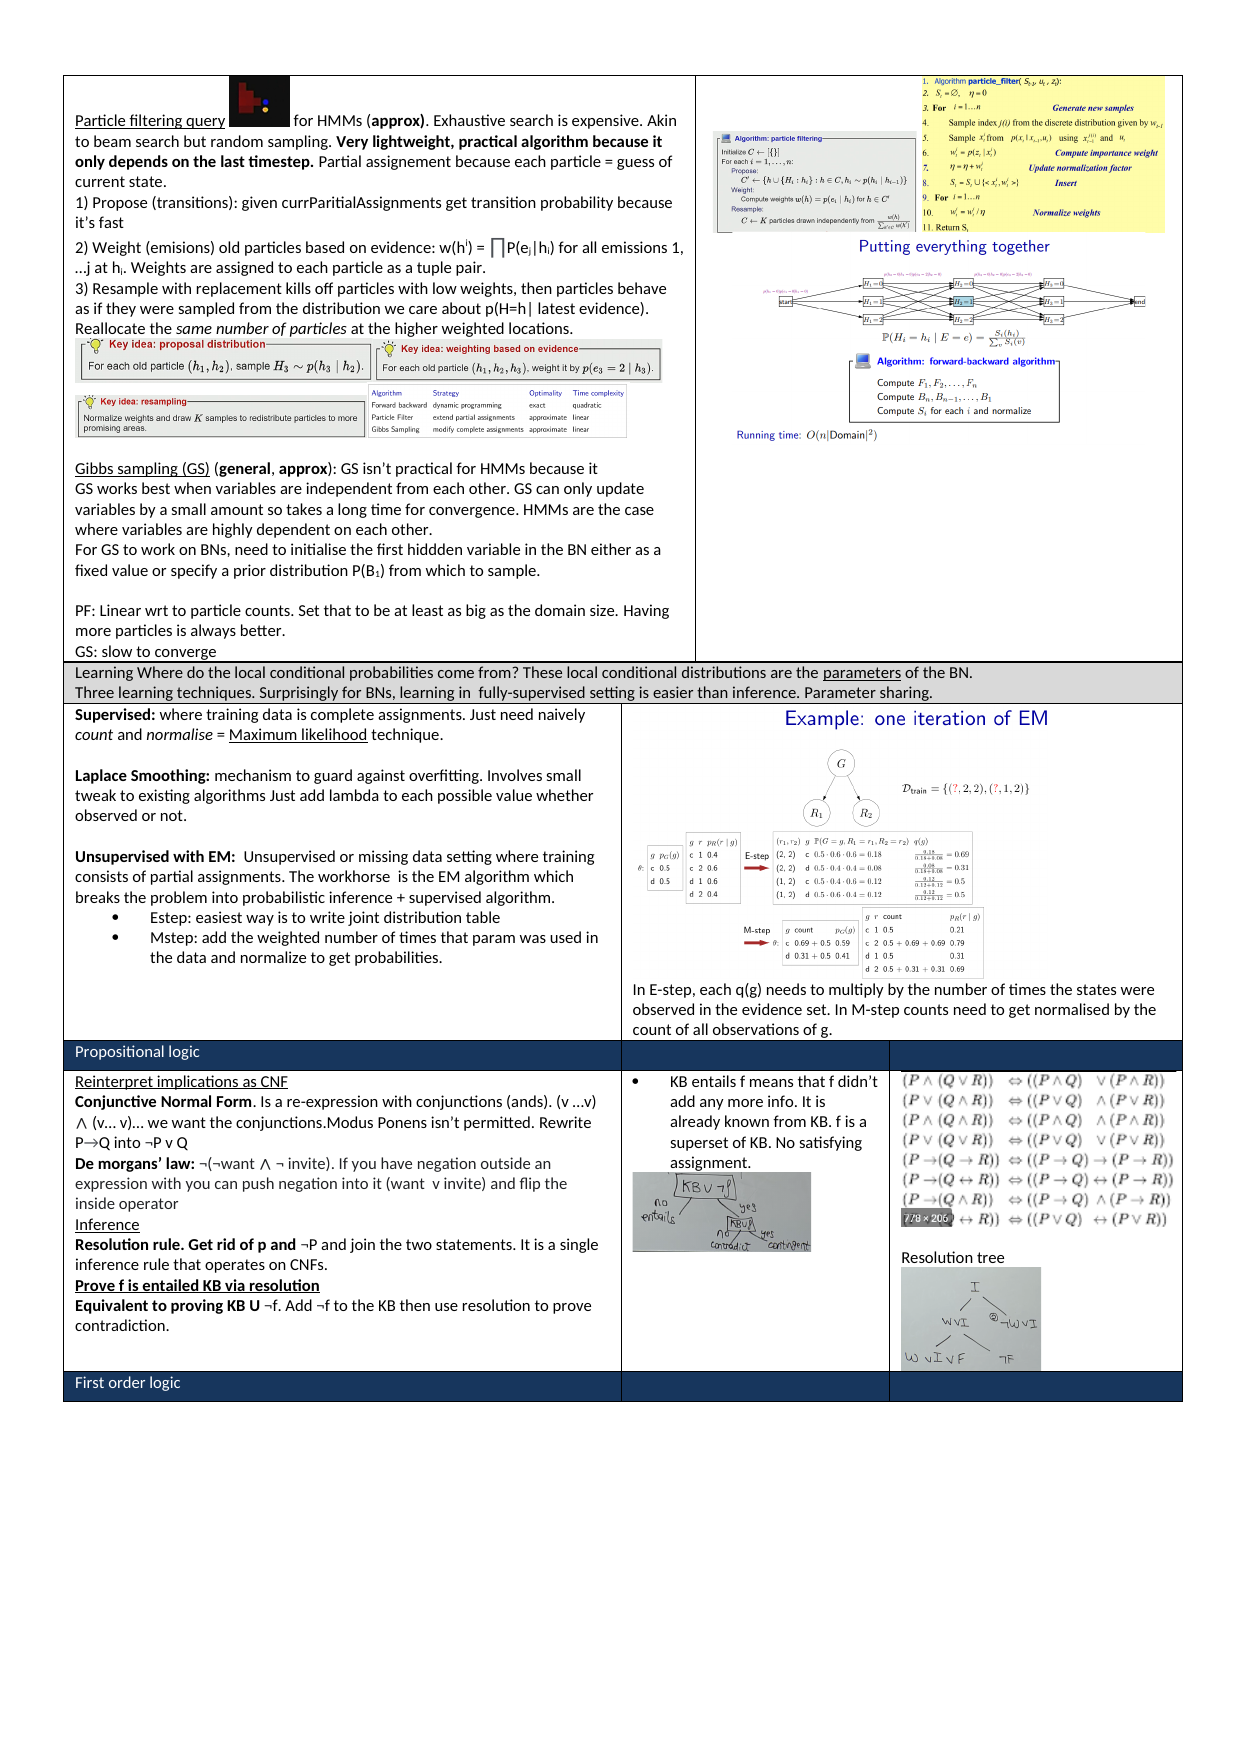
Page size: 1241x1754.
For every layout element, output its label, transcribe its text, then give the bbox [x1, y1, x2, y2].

table_cell In E-step, each q(g) needs to multiply by the number of times the states were observed in the evidence set. In M-step counts need to get normalised by the count of all observations of g. [622, 704, 1182, 1040]
table_cell [696, 76, 1182, 661]
table_cell [622, 1041, 889, 1070]
picture [229, 76, 290, 127]
table_cell Supervised: where training data is complete assignments. Just need naively count and normalise = Maximum likelihood technique. Laplace Smoothing: mechanism to guard against overfitting. Involves small tweak to existing algorithms Just add lambda to each possible value whether observed or not. Unsupervised with EM: Unsupervised or missing data setting where training consists of partial assignments. The workhorse is the EM algorithm which breaks the problem into probabilistic inference + supervised algorithm. Estep: easiest way is to write joint distribution table Mstep: add the weighted number of times that param was used in the data and normalize to get probabilities. [64, 704, 621, 1040]
table_cell [890, 1372, 1182, 1401]
table_cell Learning Where do the local conditional probabilities come from? These local conditional distributions are the parameters of the BN. Three learning techniques. Surprisingly for BNs, learning in fully-supervised setting is easier than inference. Parameter sharing. [64, 663, 1182, 703]
table_cell First order logic [64, 1372, 621, 1401]
picture [75, 338, 663, 438]
table_cell Resolution tree [890, 1071, 1182, 1371]
table_cell [890, 1041, 1182, 1070]
picture [901, 1071, 1177, 1227]
picture [712, 76, 1165, 445]
picture [901, 1267, 1042, 1371]
picture [632, 1172, 812, 1252]
picture [632, 704, 1048, 979]
table_cell Reinterpret implications as CNF Conjunctive Normal Form. Is a re-expression with conjunctions (ands). (v …v) ∧ (v… v)… we want the conjunctions.Modus Ponens isn’t permitted. Rewrite P→Q into ¬P v Q De morgans’ law: ¬(¬want ∧ ¬ invite). If you have negation outside an expression with you can push negation into it (want v invite) and flip the inside operator Inference Resolution rule. Get rid of p and ¬P and join the two statements. It is a single inference rule that operates on CNFs. Prove f is entailed KB via resolution Equivalent to proving KB U ¬f. Add ¬f to the KB then use resolution to prove contradiction. [64, 1071, 621, 1371]
table_cell Propositional logic [64, 1041, 621, 1070]
table_cell KB entails f means that f didn’t add any more info. It is already known from KB. f is a superset of KB. No satisfying assignment. [622, 1071, 889, 1371]
table_cell [622, 1372, 889, 1401]
